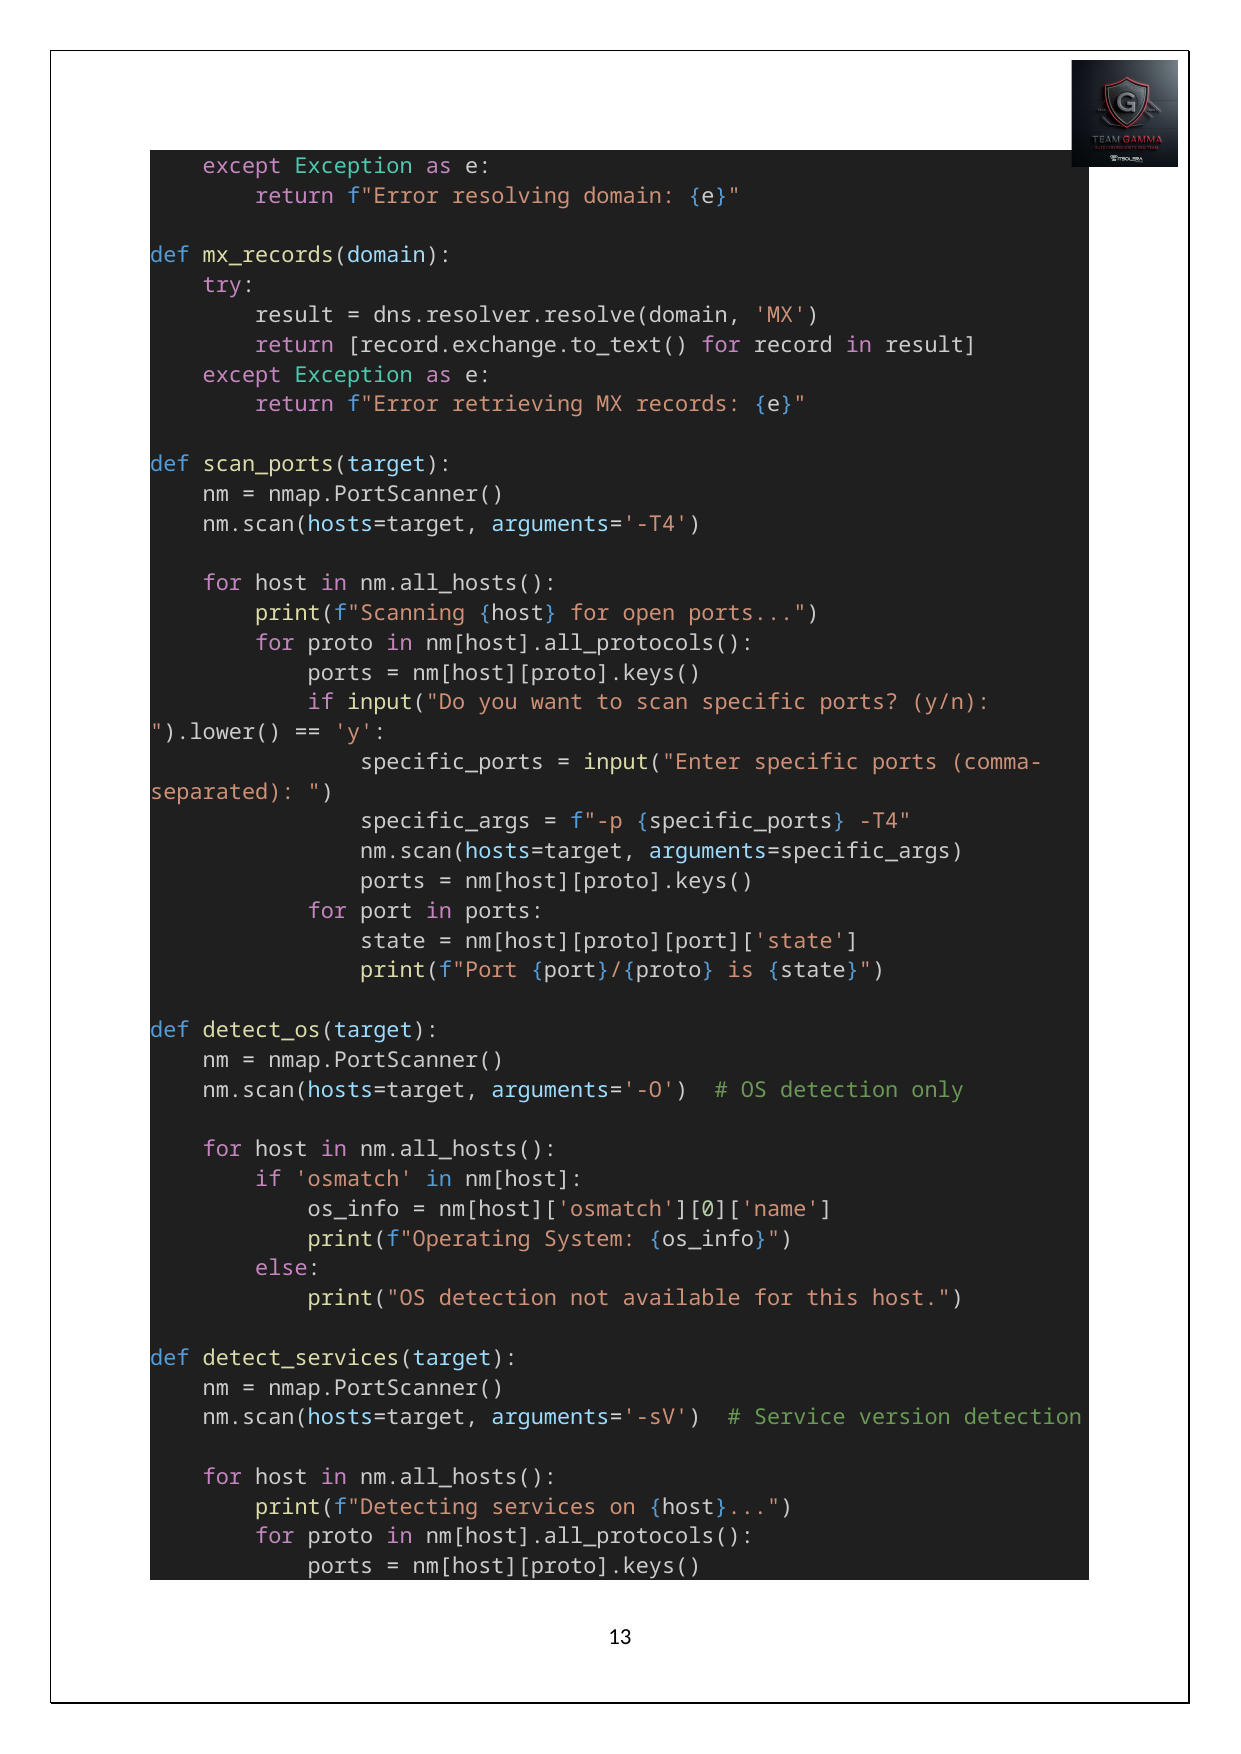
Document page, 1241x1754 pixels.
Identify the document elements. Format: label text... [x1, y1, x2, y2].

text print(f"Scanning {host} for open ports...") [150, 597, 1089, 627]
text print(f"Port {port}/{proto} is {state}") [150, 954, 1089, 984]
text ports = nm[host][proto].keys() [150, 865, 1089, 895]
text def scan_ports(target): [150, 448, 1089, 478]
text except Exception as e: [150, 358, 1089, 388]
text else: [150, 1252, 1089, 1282]
text return f"Error retrieving MX records: {e}" [150, 388, 1089, 418]
text nm.scan(hosts=target, arguments='-O') # OS detection only [150, 1073, 1089, 1103]
text return f"Error resolving domain: {e}" [150, 180, 1089, 209]
text nm = nmap.PortScanner() [150, 478, 1089, 507]
picture [1071, 60, 1178, 167]
text print(f"Detecting services on {host}...") [150, 1491, 1089, 1520]
text specific_args = f"-p {specific_ports} -T4" [150, 805, 1089, 835]
text print("OS detection not available for this host.") [150, 1282, 1089, 1312]
text for host in nm.all_hosts(): [150, 567, 1089, 597]
text nm = nmap.PortScanner() [150, 1044, 1089, 1073]
text if 'osmatch' in nm[host]: [150, 1163, 1089, 1193]
text for proto in nm[host].all_protocols(): [150, 1520, 1089, 1550]
text print(f"Operating System: {os_info}") [150, 1222, 1089, 1252]
text result = dns.resolver.resolve(domain, 'MX') [150, 299, 1089, 329]
text for proto in nm[host].all_protocols(): [150, 627, 1089, 656]
text specific_ports = input("Enter specific ports (comma-separated): ") [150, 746, 1089, 805]
text ports = nm[host][proto].keys() [150, 1550, 1089, 1580]
text os_info = nm[host]['osmatch'][0]['name'] [150, 1193, 1089, 1222]
text nm = nmap.PortScanner() [150, 1371, 1089, 1401]
text def detect_os(target): [150, 1014, 1089, 1044]
text nm.scan(hosts=target, arguments=specific_args) [150, 835, 1089, 865]
text try: [150, 269, 1089, 299]
text for host in nm.all_hosts(): [150, 1133, 1089, 1163]
text def mx_records(domain): [150, 239, 1089, 269]
text def detect_services(target): [150, 1342, 1089, 1371]
text state = nm[host][proto][port]['state'] [150, 924, 1089, 954]
text nm.scan(hosts=target, arguments='-sV') # Service version detection [150, 1401, 1089, 1431]
text if input("Do you want to scan specific ports? (y/n): ").lower() == 'y': [150, 686, 1089, 746]
text for port in ports: [150, 895, 1089, 924]
text except Exception as e: [150, 150, 1089, 180]
text for host in nm.all_hosts(): [150, 1461, 1089, 1491]
text return [record.exchange.to_text() for record in result] [150, 329, 1089, 358]
text ports = nm[host][proto].keys() [150, 656, 1089, 686]
text nm.scan(hosts=target, arguments='-T4') [150, 507, 1089, 537]
